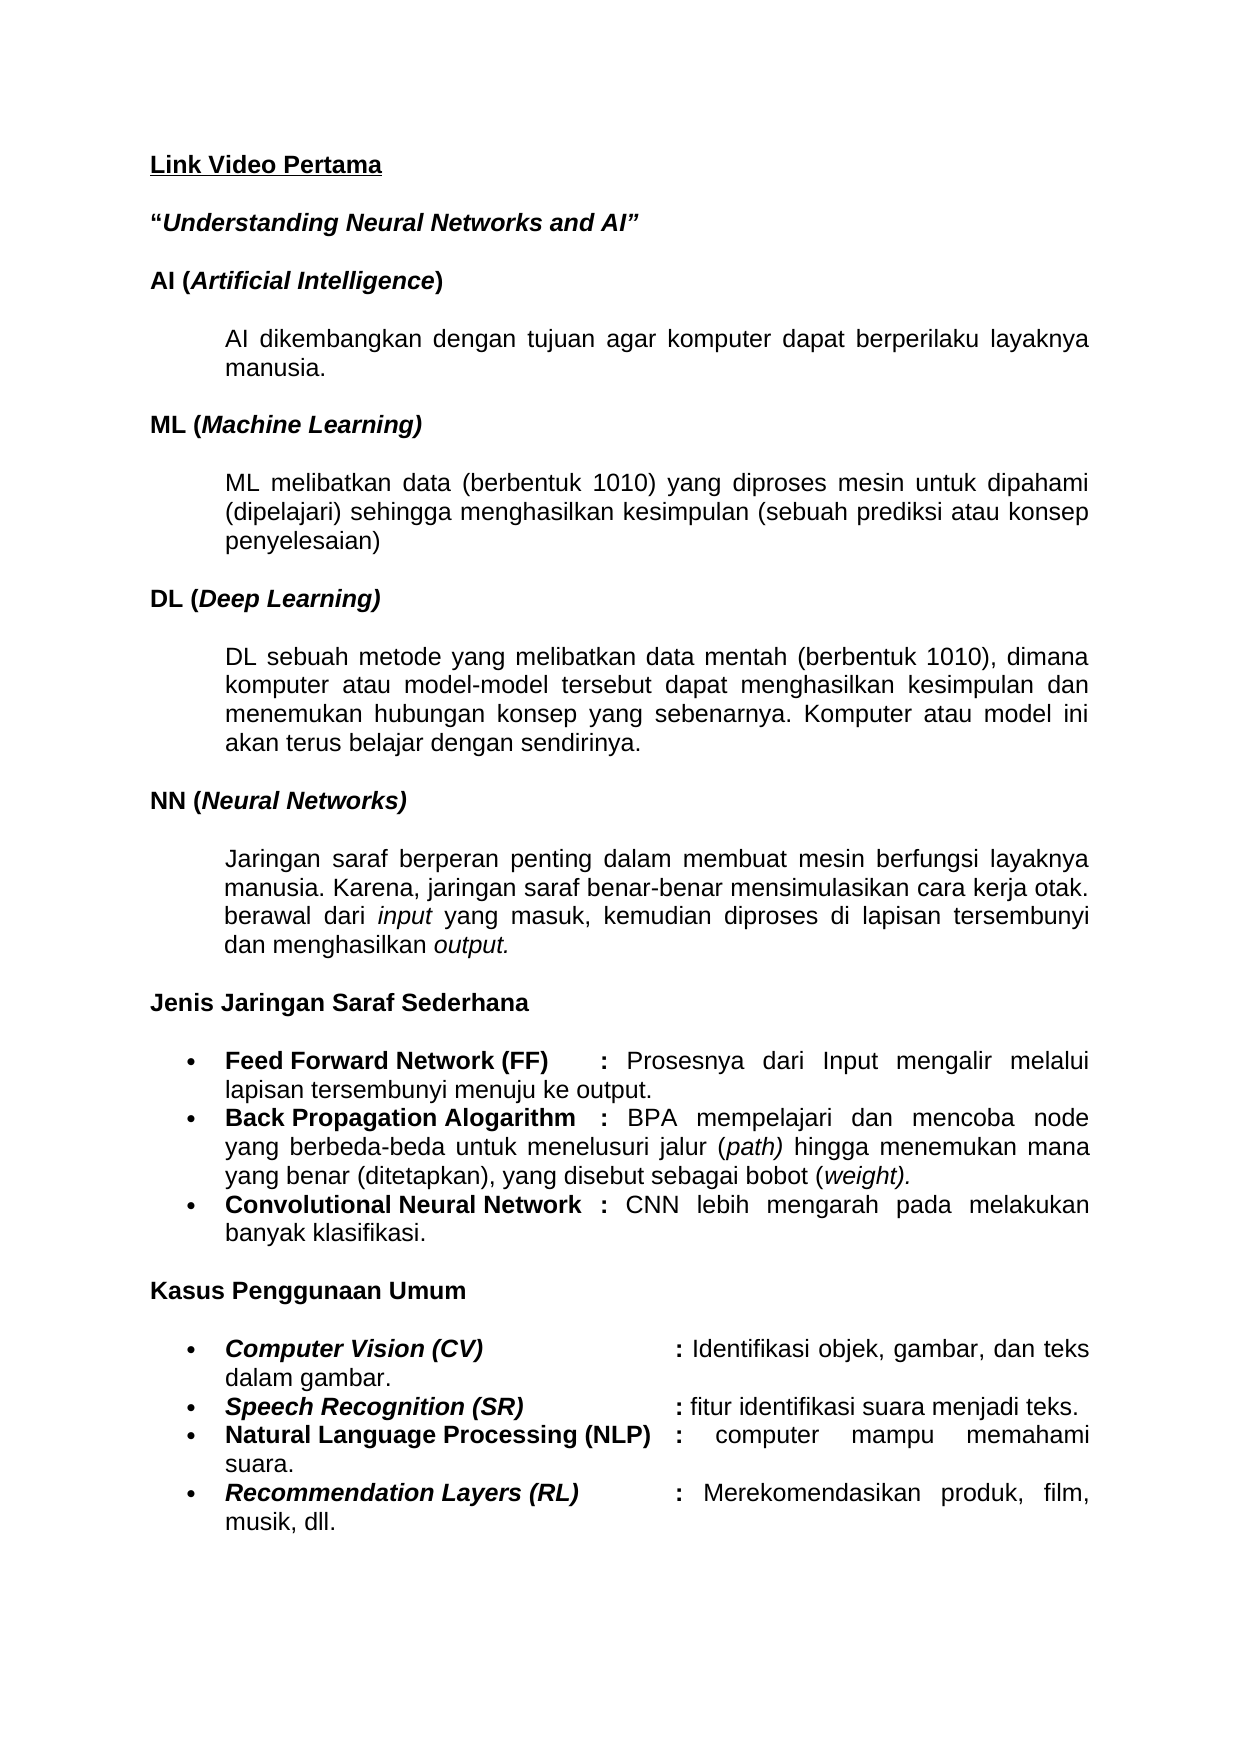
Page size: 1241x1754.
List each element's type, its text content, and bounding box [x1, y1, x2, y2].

text Link Video Pertama [150, 150, 1090, 179]
text DL (Deep Learning) [150, 584, 1090, 612]
list Natural Language Processing (NLP) : computer mampu memahami suara. [187, 1420, 1090, 1478]
list Feed Forward Network (FF) : Prosesnya dari Input mengalir melalui lapisan tersembunyi menuju ke output. [187, 1046, 1090, 1103]
list Convolutional Neural Network : CNN lebih mengarah pada melakukan banyak klasifikasi. [187, 1189, 1090, 1247]
text ML (Machine Learning) [150, 410, 1090, 439]
text Jenis Jaringan Saraf Sederhana [150, 988, 1090, 1017]
text AI dikembangkan dengan tujuan agar komputer dapat berperilaku layaknya manusia. [225, 324, 1090, 381]
text AI (Artificial Intelligence) [150, 266, 1090, 294]
list Computer Vision (CV) : Identifikasi objek, gambar, dan teks dalam gambar. [187, 1334, 1090, 1392]
list Recommendation Layers (RL) : Merekomendasikan produk, film, musik, dll. [187, 1478, 1090, 1535]
text ML melibatkan data (berbentuk 1010) yang diproses mesin untuk dipahami (dipelajari) sehingga menghasilkan kesimpulan (sebuah prediksi atau konsep penyelesaian) [225, 468, 1090, 554]
text NN (Neural Networks) [150, 786, 1090, 814]
list Back Propagation Alogarithm : BPA mempelajari dan mencoba node yang berbeda-beda untuk menelusuri jalur (path) hingga menemukan mana yang benar (ditetapkan), yang disebut sebagai bobot (weight). [187, 1103, 1090, 1189]
text “Understanding Neural Networks and AI” [150, 208, 1090, 237]
text Jaringan saraf berperan penting dalam membuat mesin berfungsi layaknya manusia. Karena, jaringan saraf benar-benar mensimulasikan cara kerja otak. berawal dari input yang masuk, kemudian diproses di lapisan tersembunyi dan menghasilkan output. [224, 844, 1090, 959]
text Kasus Penggunaan Umum [150, 1276, 1090, 1305]
list Speech Recognition (SR) : fitur identifikasi suara menjadi teks. [187, 1392, 1090, 1420]
text DL sebuah metode yang melibatkan data mentah (berbentuk 1010), dimana komputer atau model-model tersebut dapat menghasilkan kesimpulan dan menemukan hubungan konsep yang sebenarnya. Komputer atau model ini akan terus belajar dengan sendirinya. [225, 642, 1090, 757]
